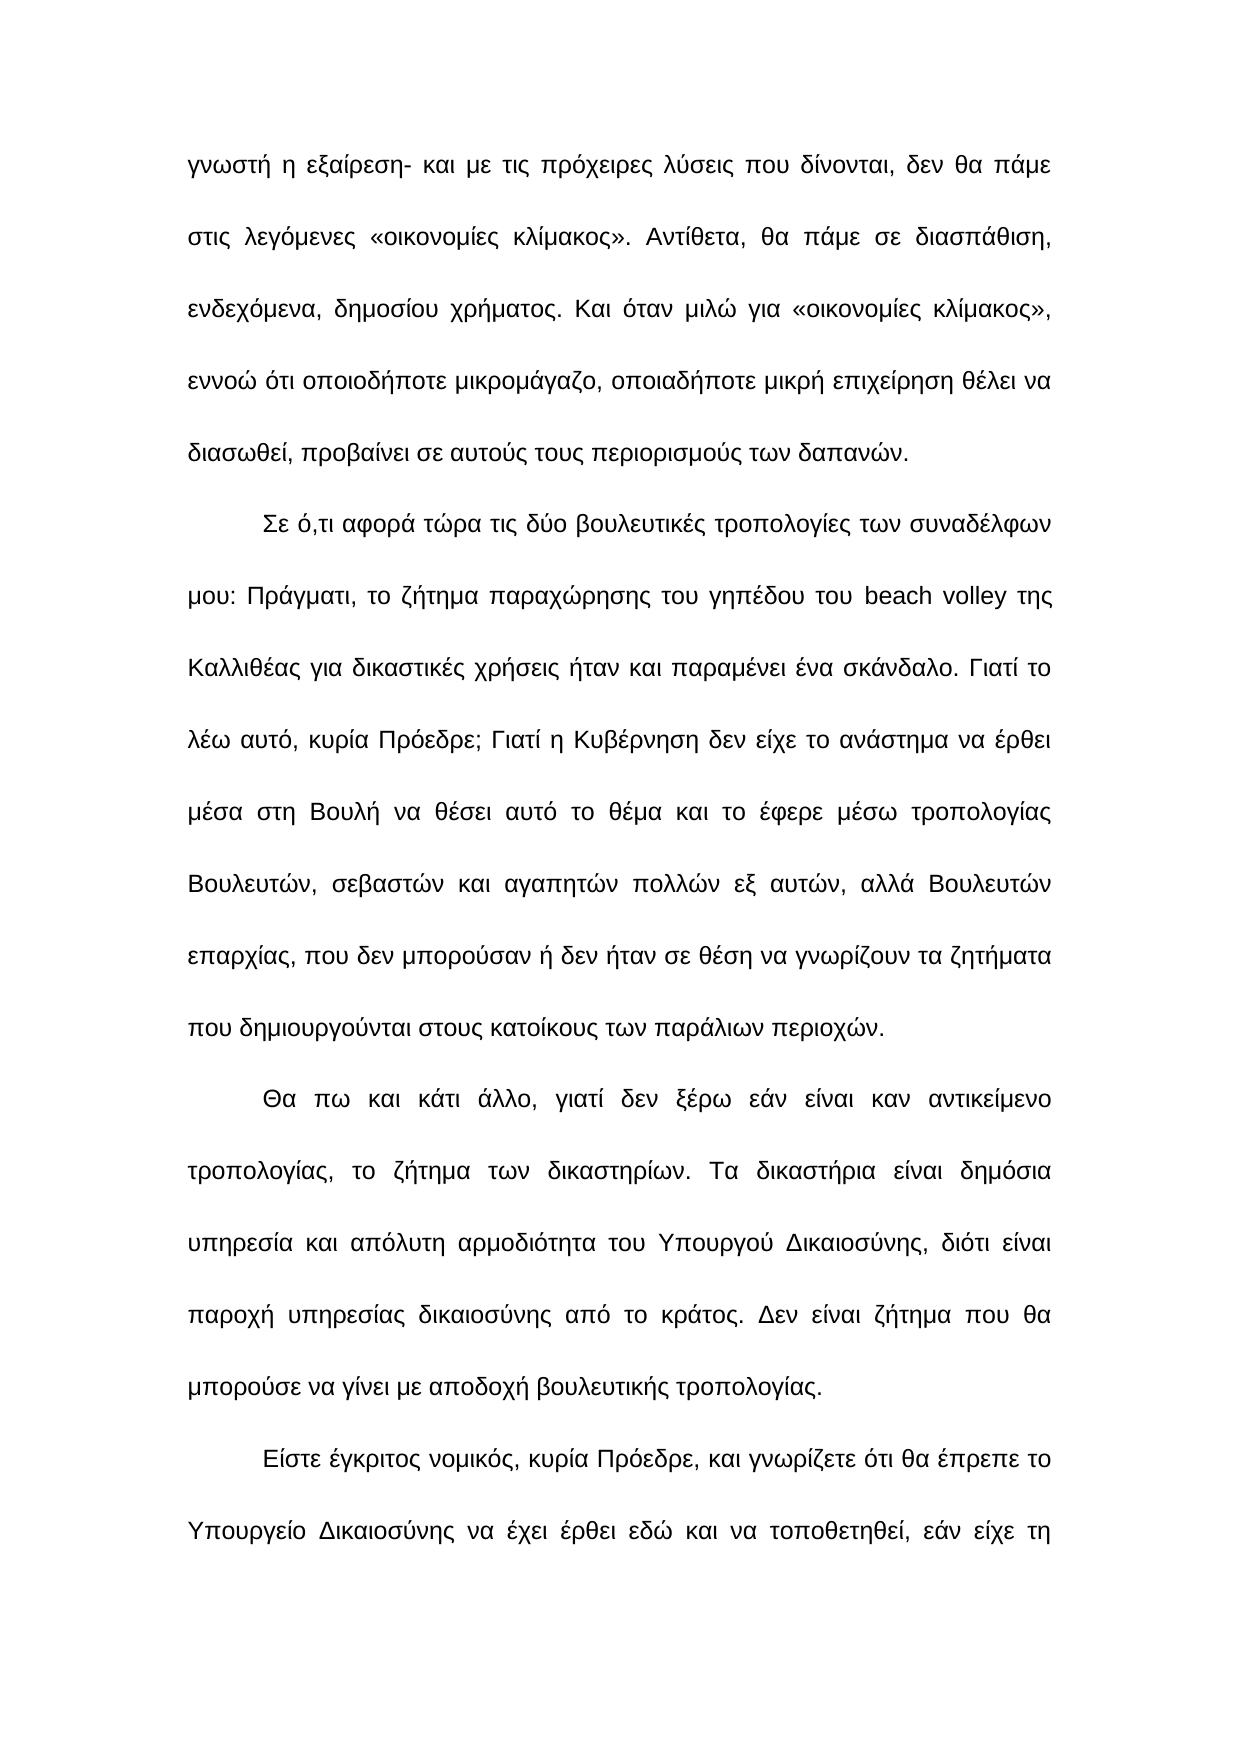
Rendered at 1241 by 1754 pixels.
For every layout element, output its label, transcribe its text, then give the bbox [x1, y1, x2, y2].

text Σε ό,τι αφορά τώρα τις δύο βουλευτικές τροπολογίες των συναδέλφων μου: Πράγματι, το ζήτημα παραχώρησης του γηπέδου του beach volley της Καλλιθέας για δικαστικές χρήσεις ήταν και παραμένει ένα σκάνδαλο. Γιατί το λέω αυτό, κυρία Πρόεδρε; Γιατί η Κυβέρνηση δεν είχε το ανάστημα να έρθει μέσα στη Βουλή να θέσει αυτό το θέμα και το έφερε μέσω τροπολογίας Βουλευτών, σεβαστών και αγαπητών πολλών εξ αυτών, αλλά Βουλευτών επαρχίας, που δεν μπορούσαν ή δεν ήταν σε θέση να γνωρίζουν τα ζητήματα που δημιουργούνται στους κατοίκους των παράλιων περιοχών. [187, 509, 1053, 1041]
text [187, 150, 1053, 466]
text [187, 1444, 1053, 1544]
text Θα πω και κάτι άλλο, γιατί δεν ξέρω εάν είναι καν αντικείμενο τροπολογίας, το ζήτημα των δικαστηρίων. Τα δικαστήρια είναι δημόσια υπηρεσία και απόλυτη αρμοδιότητα του Υπουργού Δικαιοσύνης, διότι είναι παροχή υπηρεσίας δικαιοσύνης από το κράτος. Δεν είναι ζήτημα που θα μπορούσε να γίνει με αποδοχή βουλευτικής τροπολογίας. [187, 1084, 1053, 1401]
